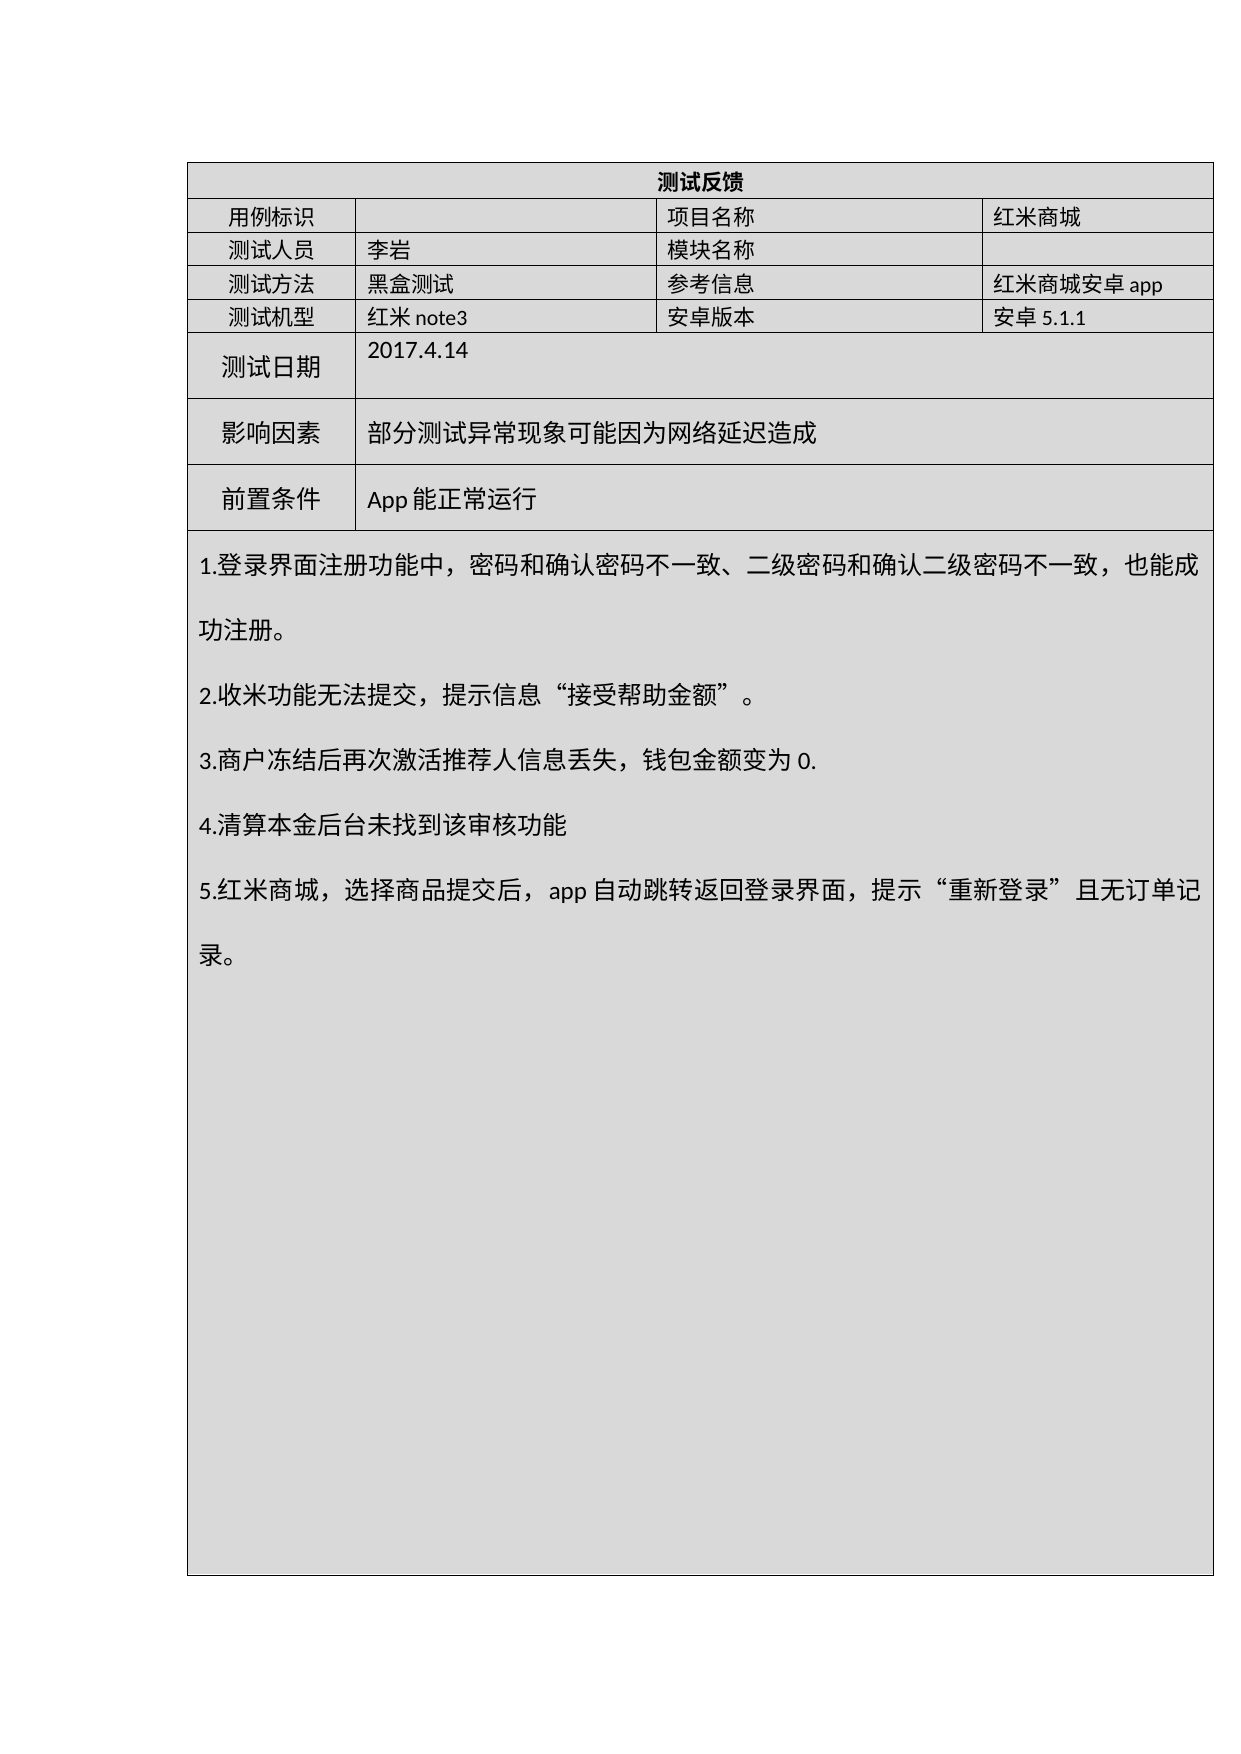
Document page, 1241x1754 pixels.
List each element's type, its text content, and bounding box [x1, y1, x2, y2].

table_cell 参考信息 [657, 266, 982, 299]
table_cell 安卓版本 [657, 300, 982, 332]
table_cell 前置条件 [188, 465, 355, 530]
table_cell 测试方法 [188, 266, 355, 299]
table_cell 测试机型 [188, 300, 355, 332]
table_cell 李岩 [356, 233, 656, 265]
table_cell 红米商城安卓app [983, 266, 1213, 299]
table_cell 项目名称 [657, 199, 982, 232]
table_cell 红米note3 [356, 300, 656, 332]
table_cell 模块名称 [657, 233, 982, 265]
table_cell 部分测试异常现象可能因为网络延迟造成 [356, 399, 1213, 464]
table_cell 测试人员 [188, 233, 355, 265]
table_header 测试反馈 [188, 163, 1213, 198]
table_cell [983, 233, 1213, 265]
table_cell App能正常运行 [356, 465, 1213, 530]
table_cell 安卓5.1.1 [983, 300, 1213, 332]
table_cell 影响因素 [188, 399, 355, 464]
table_cell 登录界面注册功能中，密码和确认密码不一致、二级密码和确认二级密码不一致，也能成功注册。 收米功能无法提交，提示信息“接受帮助金额”。 商户冻结后再次激活推荐人信息丢失，钱包金额变为0. 清算本金后台未找到该审核功能 红米商城，选择商品提交后，app自动跳转返回登录界面，提示“重新登录”且无订单记录。 [188, 531, 1213, 1574]
table_cell 用例标识 [188, 199, 355, 232]
table_cell [356, 199, 656, 232]
table_cell 红米商城 [983, 199, 1213, 232]
table_cell 黑盒测试 [356, 266, 656, 299]
table_cell 测试日期 [188, 333, 355, 398]
table_cell 2017.4.14 [356, 333, 1213, 398]
